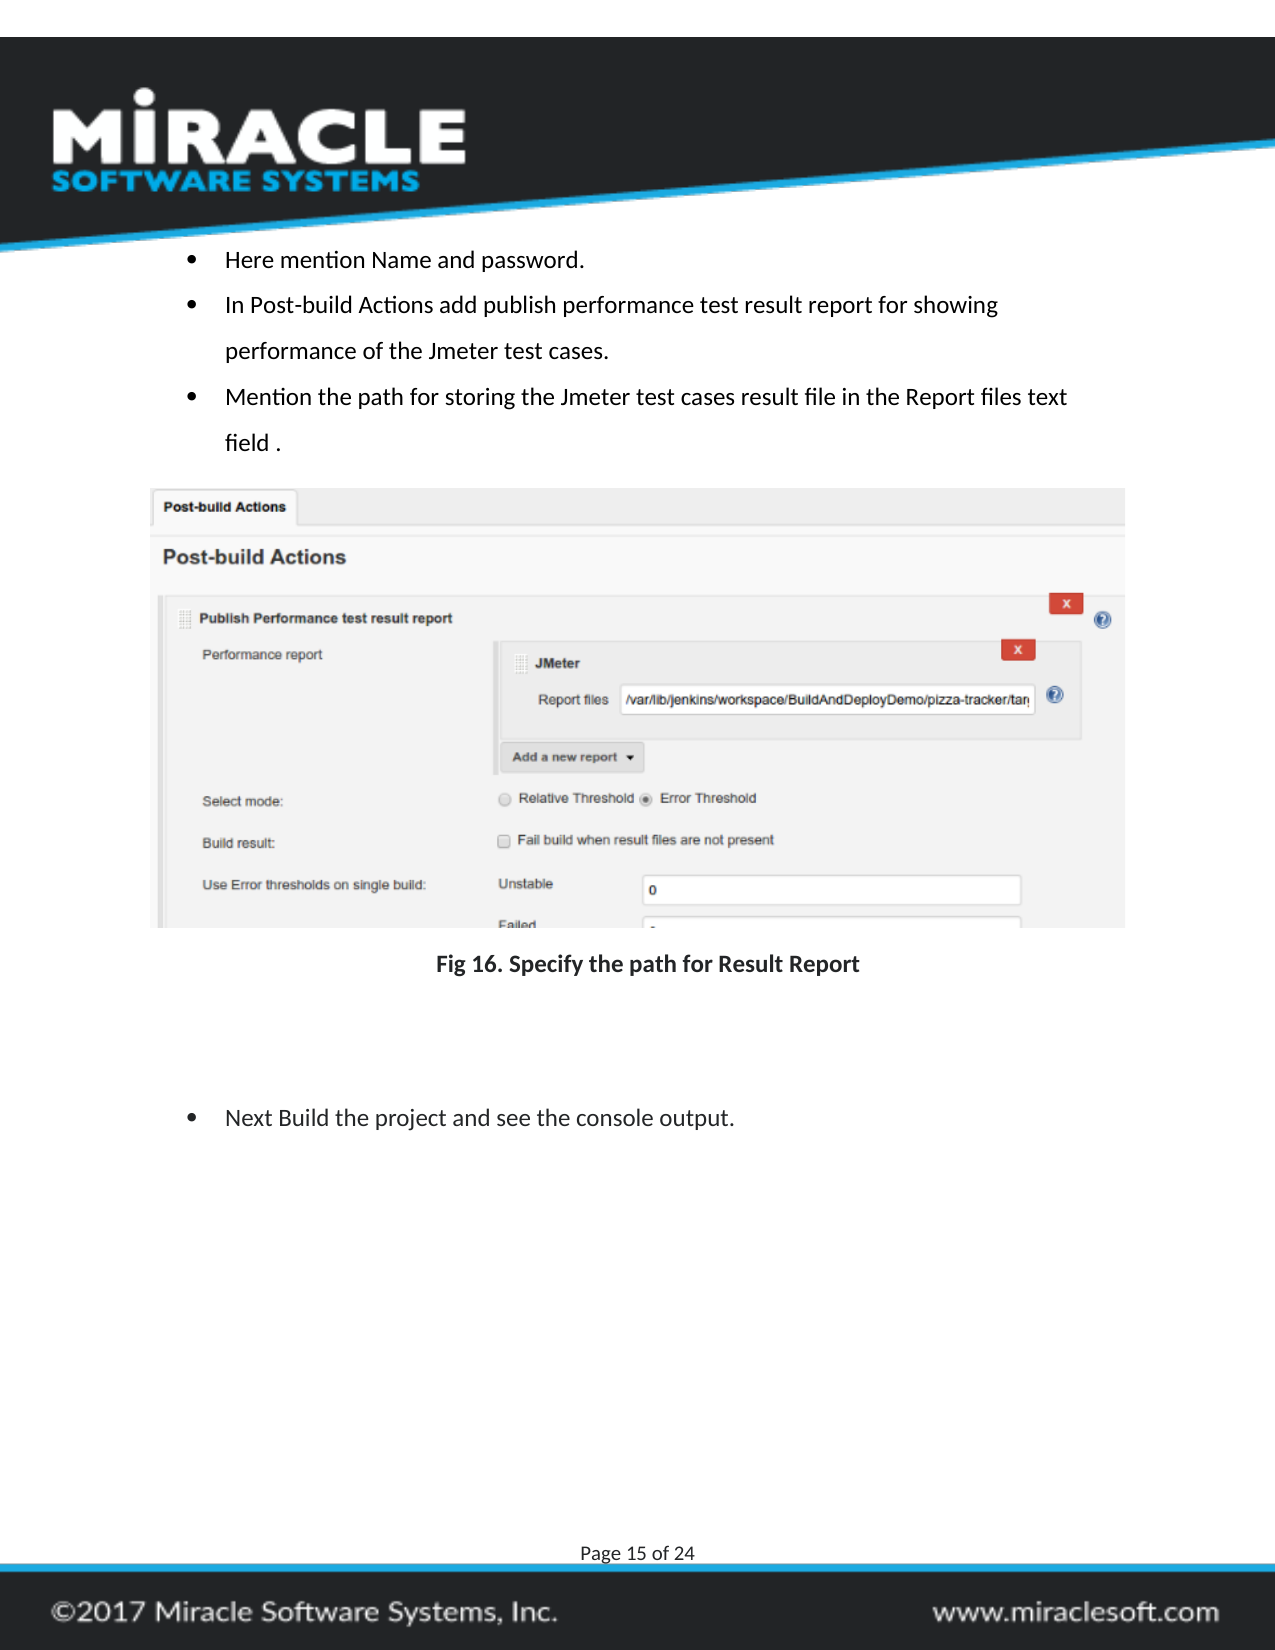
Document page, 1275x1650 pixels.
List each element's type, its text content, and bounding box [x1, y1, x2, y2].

list In Post-build Actions add publish performance test result report for showing performance of the Jmeter test cases. [187, 289, 1125, 366]
list Here mention Name and password. [187, 244, 1125, 274]
picture [0, 37, 1275, 1650]
list Mention the path for storing the Jmeter test cases result file in the Report files text field . [187, 381, 1125, 457]
text Fig 16. Specify the path for Result Report [150, 948, 1125, 979]
title Next Build the project and see the console output. [187, 1102, 1125, 1133]
